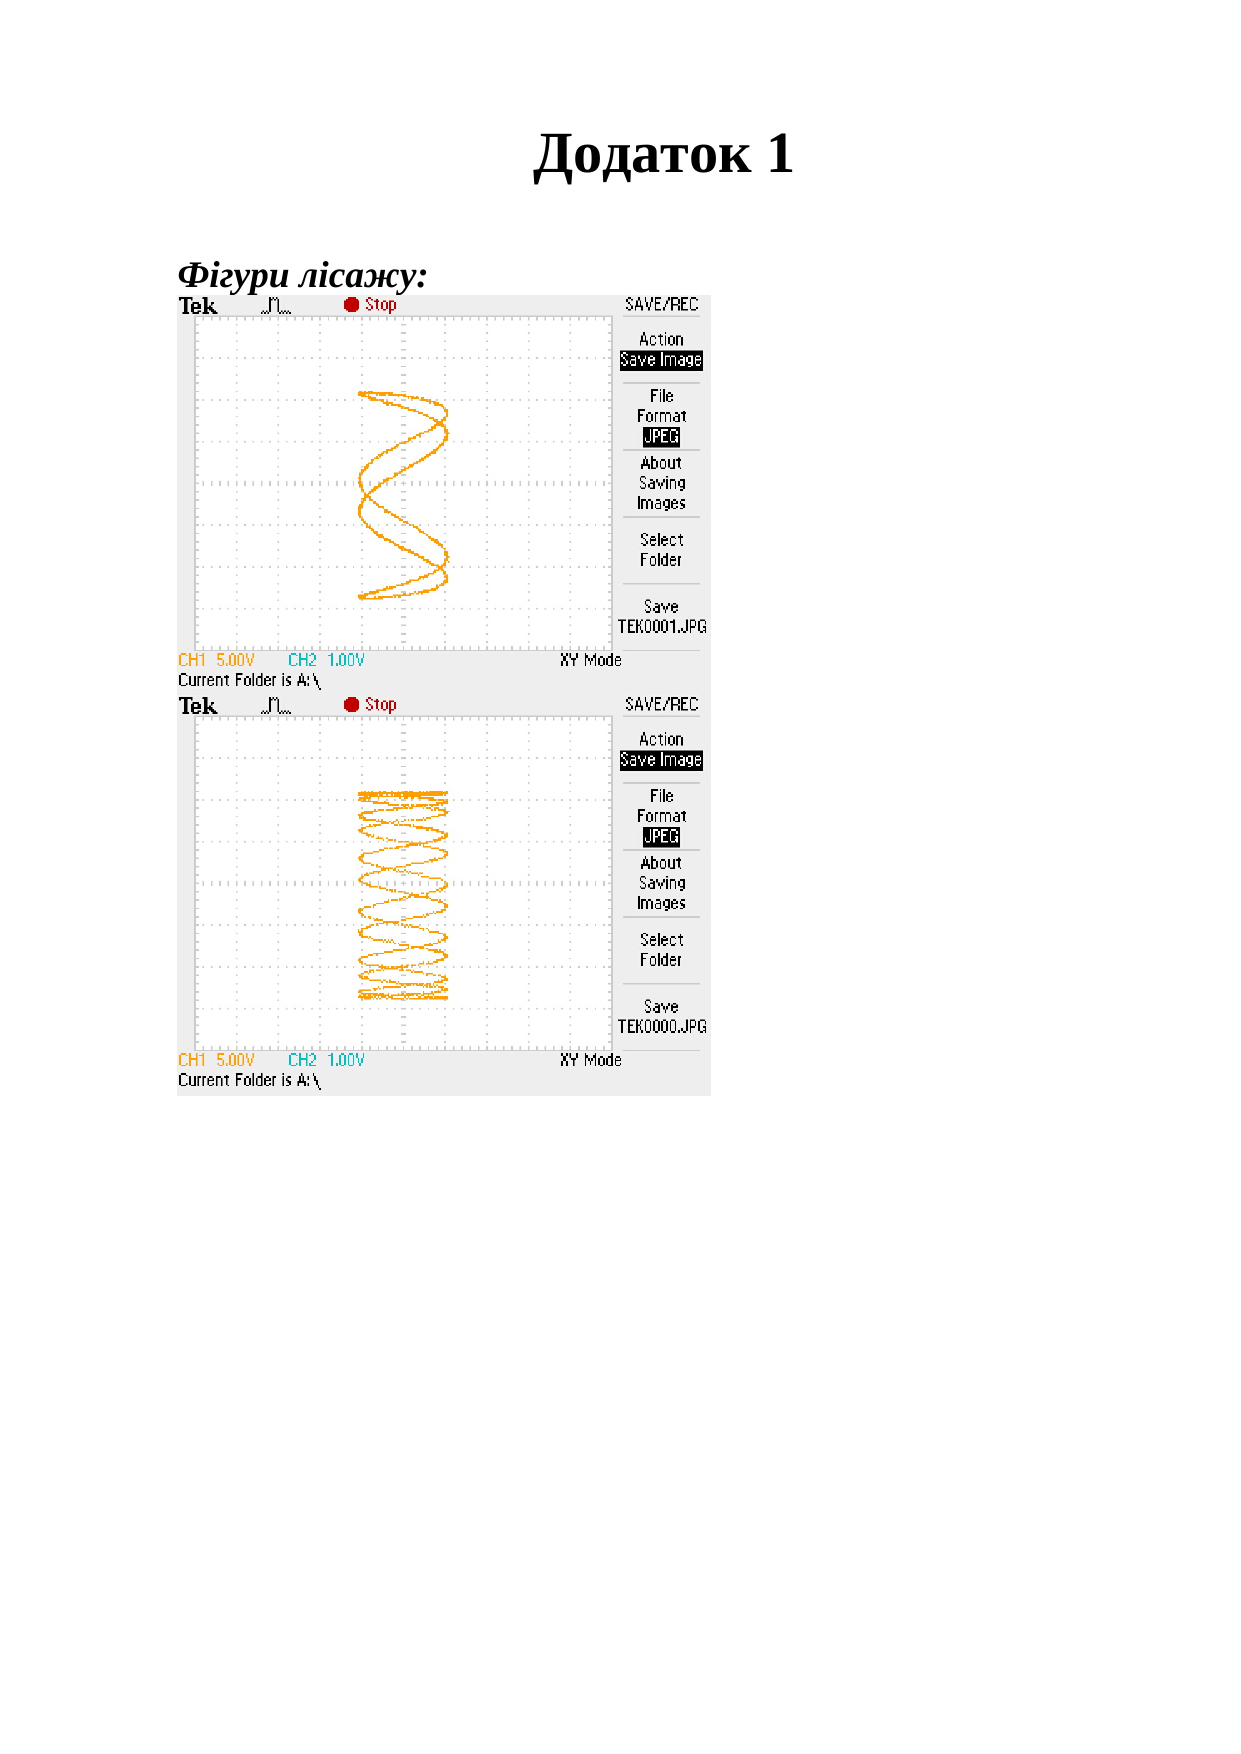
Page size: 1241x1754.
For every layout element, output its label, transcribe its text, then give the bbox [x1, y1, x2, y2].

text Фігури лісажу: [177, 252, 1152, 295]
picture [177, 295, 711, 1096]
text Додаток 1 [177, 118, 1152, 185]
